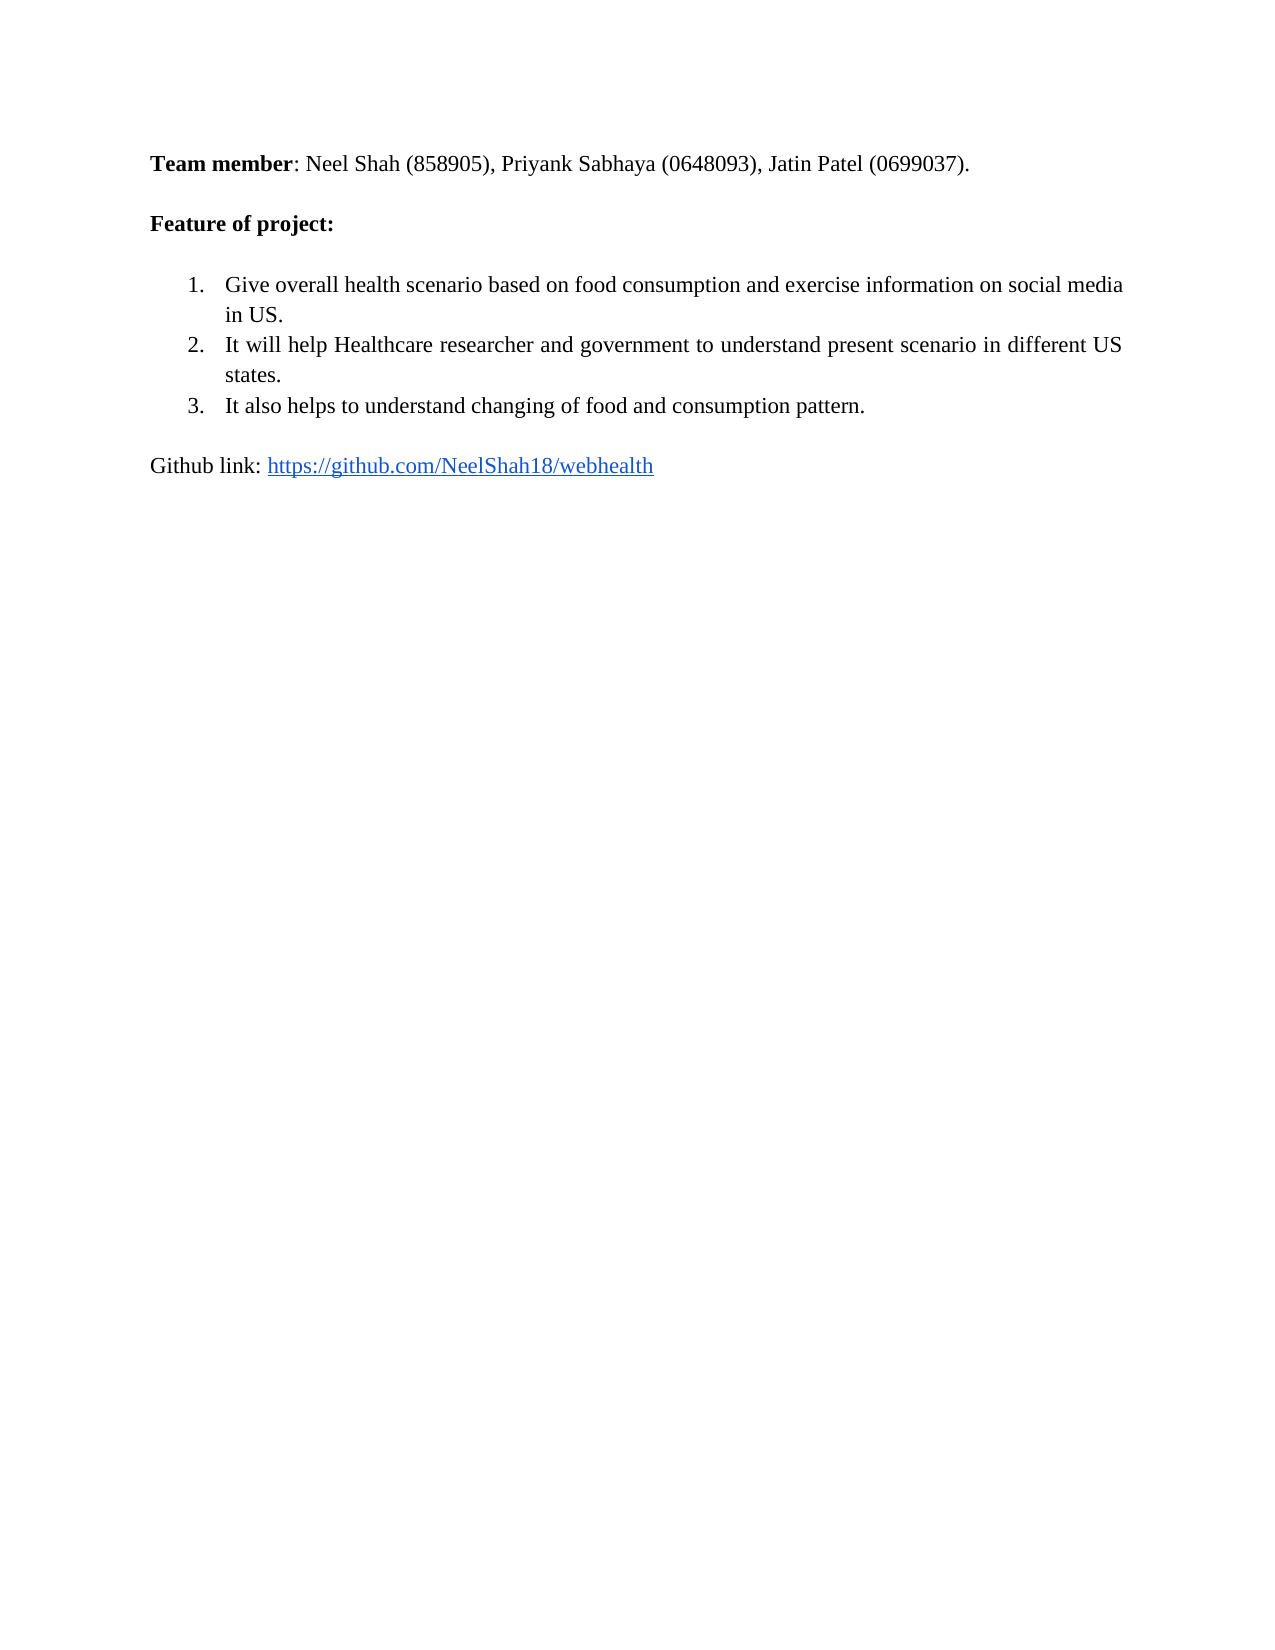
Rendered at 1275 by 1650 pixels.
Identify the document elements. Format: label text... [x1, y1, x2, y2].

text Github link: https://github.com/NeelShah18/webhealth [150, 452, 1125, 478]
text Feature of project: [150, 210, 1125, 237]
list It will help Healthcare researcher and government to understand present scenario in different US states. [187, 331, 1125, 388]
list Give overall health scenario based on food consumption and exercise information on social media in US. [187, 271, 1125, 327]
list It also helps to understand changing of food and consumption pattern. [187, 392, 1125, 418]
text Team member: Neel Shah (858905), Priyank Sabhaya (0648093), Jatin Patel (0699037). [150, 150, 1125, 176]
